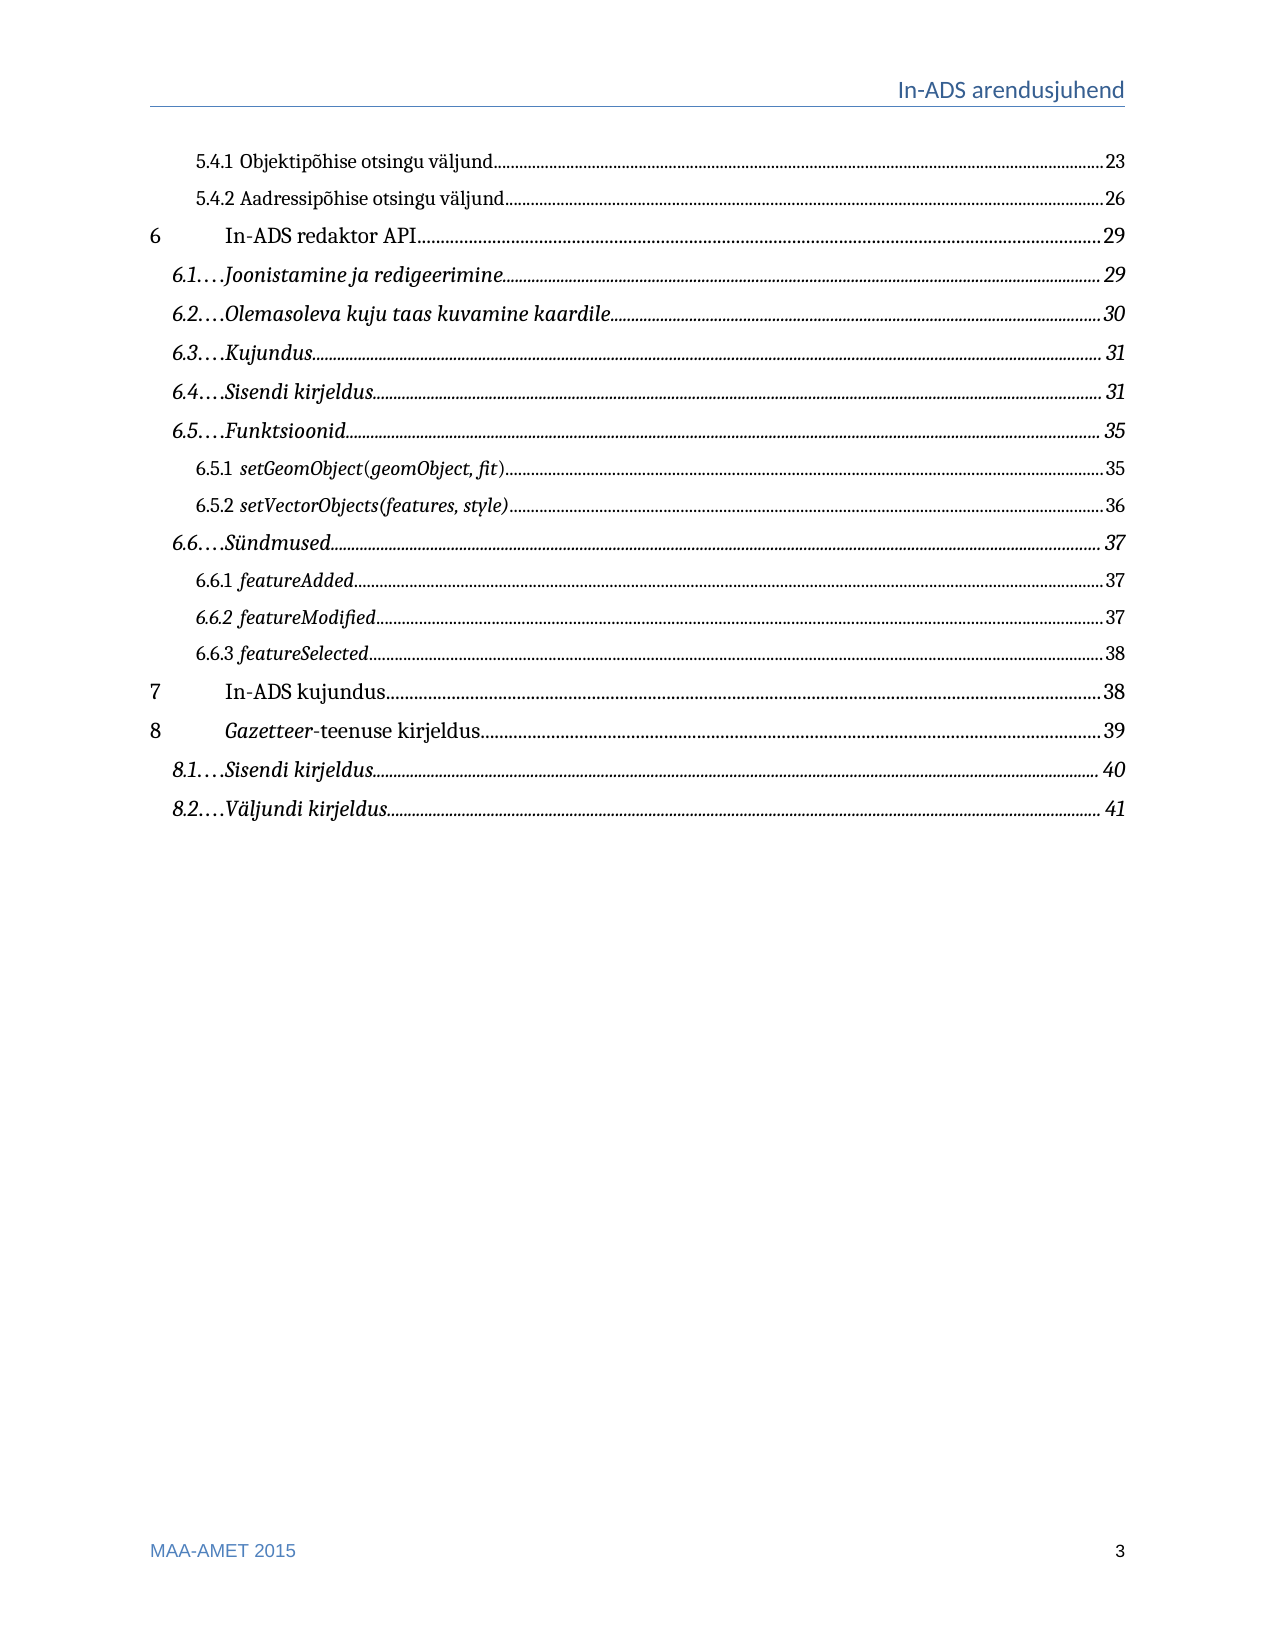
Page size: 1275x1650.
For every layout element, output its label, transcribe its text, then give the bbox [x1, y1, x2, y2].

text 6.3 Kujundus 31 [172, 340, 1125, 366]
text 6.6.1 featureAdded 37 [196, 569, 1125, 593]
text 6.5 Funktsioonid 35 [172, 418, 1125, 444]
text 8.1 Sisendi kirjeldus 40 [172, 757, 1125, 783]
text 5.4.2 Aadressipõhise otsingu väljund 26 [196, 187, 1125, 211]
text 6.2 Olemasoleva kuju taas kuvamine kaardile 30 [172, 301, 1125, 327]
text 6.6 Sündmused 37 [172, 530, 1125, 556]
text 5.4.1 Objektipõhise otsingu väljund 23 [196, 150, 1125, 174]
text 8.2 Väljundi kirjeldus 41 [172, 796, 1125, 822]
text 6.5.1 setGeomObject(geomObject, fit) 35 [196, 457, 1125, 481]
text 6.1 Joonistamine ja redigeerimine 29 [172, 262, 1125, 288]
text 6.5.2 setVectorObjects(features, style) 36 [196, 493, 1125, 517]
text 6.6.2 featureModified 37 [196, 606, 1125, 629]
text 6.6.3 featureSelected 38 [196, 642, 1125, 666]
text 8 Gazetteer-teenuse kirjeldus 39 [150, 718, 1125, 744]
text 6.4 Sisendi kirjeldus 31 [172, 379, 1125, 405]
text 6 In-ADS redaktor API 29 [150, 223, 1125, 249]
text 7 In-ADS kujundus 38 [150, 679, 1125, 705]
